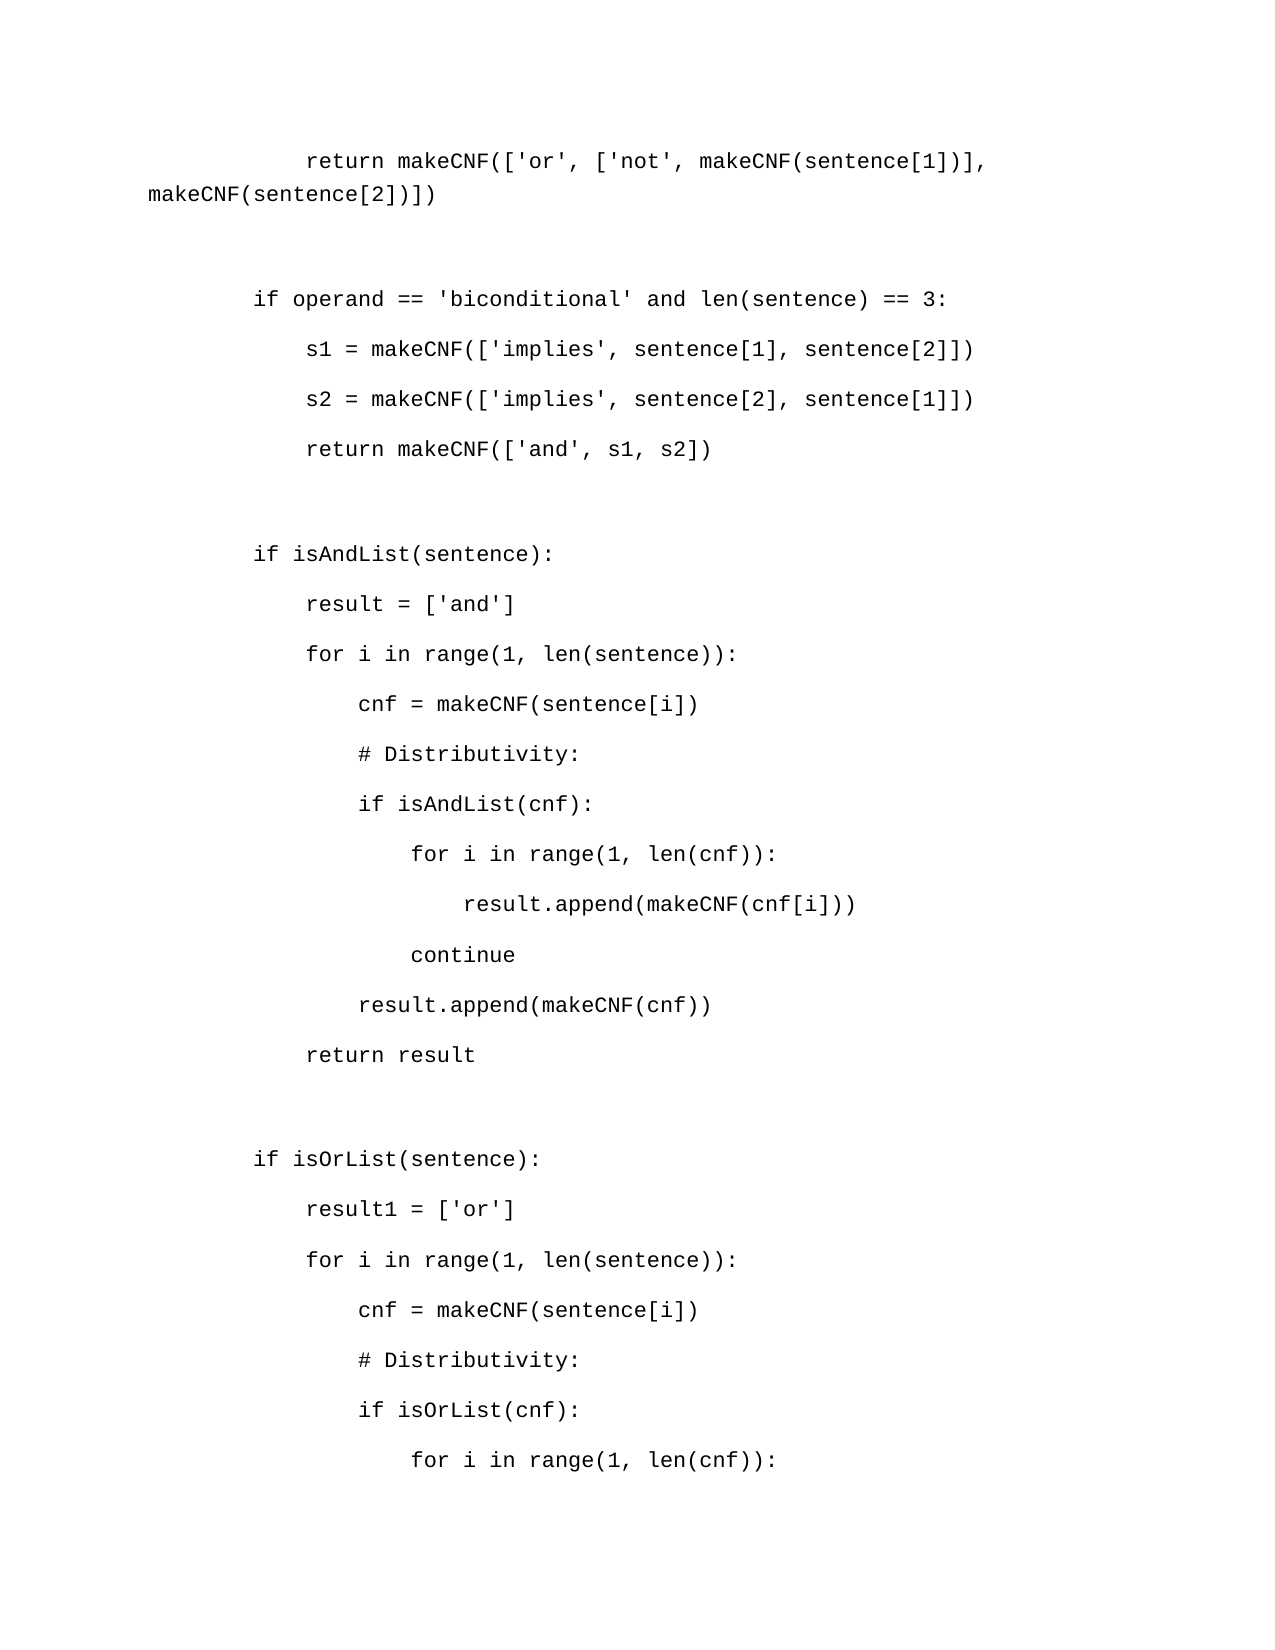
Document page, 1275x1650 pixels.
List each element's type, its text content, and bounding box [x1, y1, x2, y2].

text return result [148, 1044, 1127, 1069]
text # Distributivity: [148, 743, 1127, 768]
text cnf = makeCNF(sentence[i]) [148, 693, 1127, 718]
text if isAndList(sentence): [148, 543, 1127, 568]
text result1 = ['or'] [148, 1199, 1127, 1223]
text result.append(makeCNF(cnf)) [148, 994, 1127, 1019]
text if isOrList(cnf): [148, 1399, 1127, 1424]
text s2 = makeCNF(['implies', sentence[2], sentence[1]]) [148, 388, 1127, 413]
text if isOrList(sentence): [148, 1148, 1127, 1173]
text if isAndList(cnf): [148, 793, 1127, 818]
text for i in range(1, len(sentence)): [148, 1249, 1127, 1273]
text cnf = makeCNF(sentence[i]) [148, 1299, 1127, 1324]
text continue [148, 944, 1127, 968]
text return makeCNF(['and', s1, s2]) [148, 438, 1127, 463]
text if operand == 'biconditional' and len(sentence) == 3: [148, 288, 1127, 313]
text result = ['and'] [148, 593, 1127, 618]
text s1 = makeCNF(['implies', sentence[1], sentence[2]]) [148, 338, 1127, 363]
text result.append(makeCNF(cnf[i])) [148, 894, 1127, 918]
text for i in range(1, len(cnf)): [148, 1449, 1127, 1474]
text # Distributivity: [148, 1349, 1127, 1374]
text return makeCNF(['or', ['not', makeCNF(sentence[1])], makeCNF(sentence[2])]) [148, 150, 1127, 208]
text for i in range(1, len(cnf)): [148, 843, 1127, 868]
text for i in range(1, len(sentence)): [148, 643, 1127, 668]
